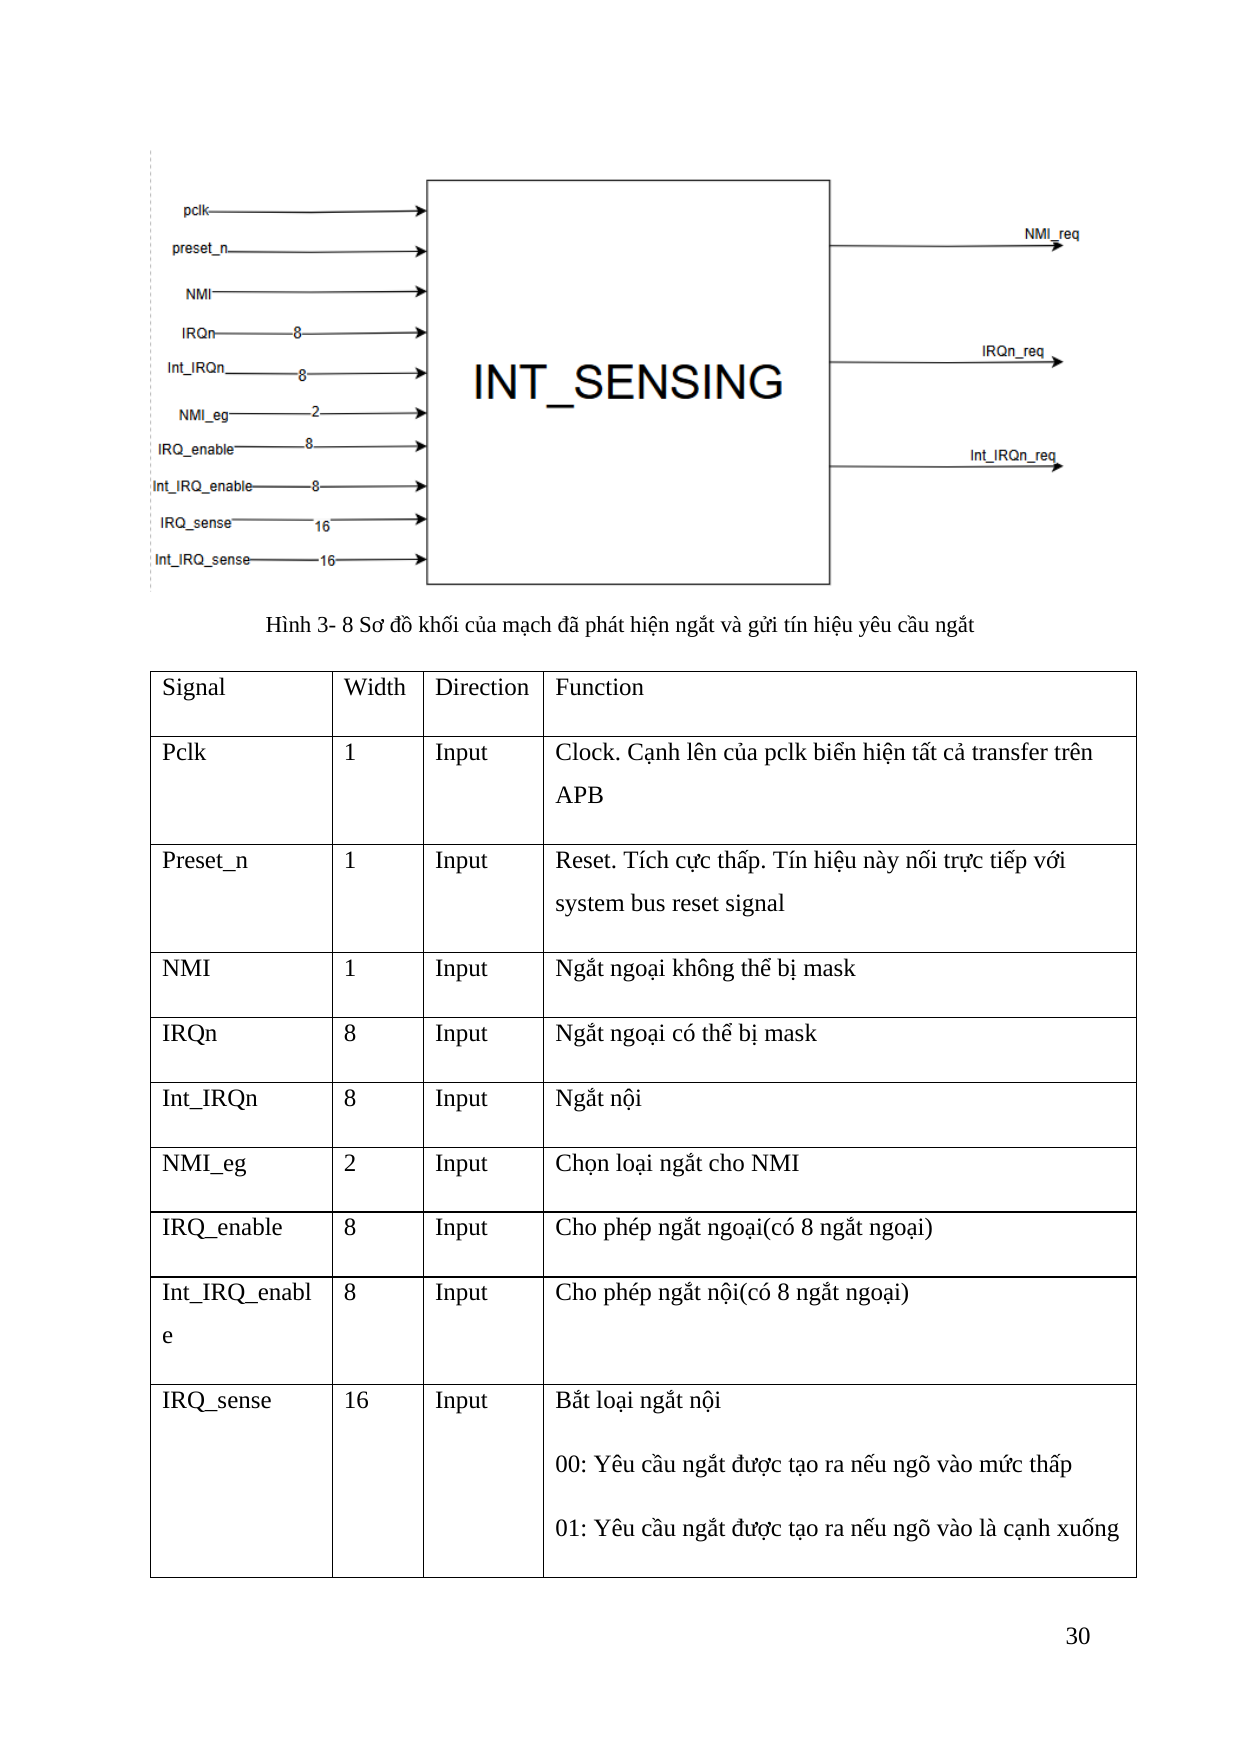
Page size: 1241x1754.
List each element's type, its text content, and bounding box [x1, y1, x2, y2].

text Hình 3- 8 Sơ đồ khối của mạch đã phát hiện ngắt và gửi tín hiệu yêu cầu ngắt [150, 611, 1090, 637]
picture [150, 150, 1091, 592]
